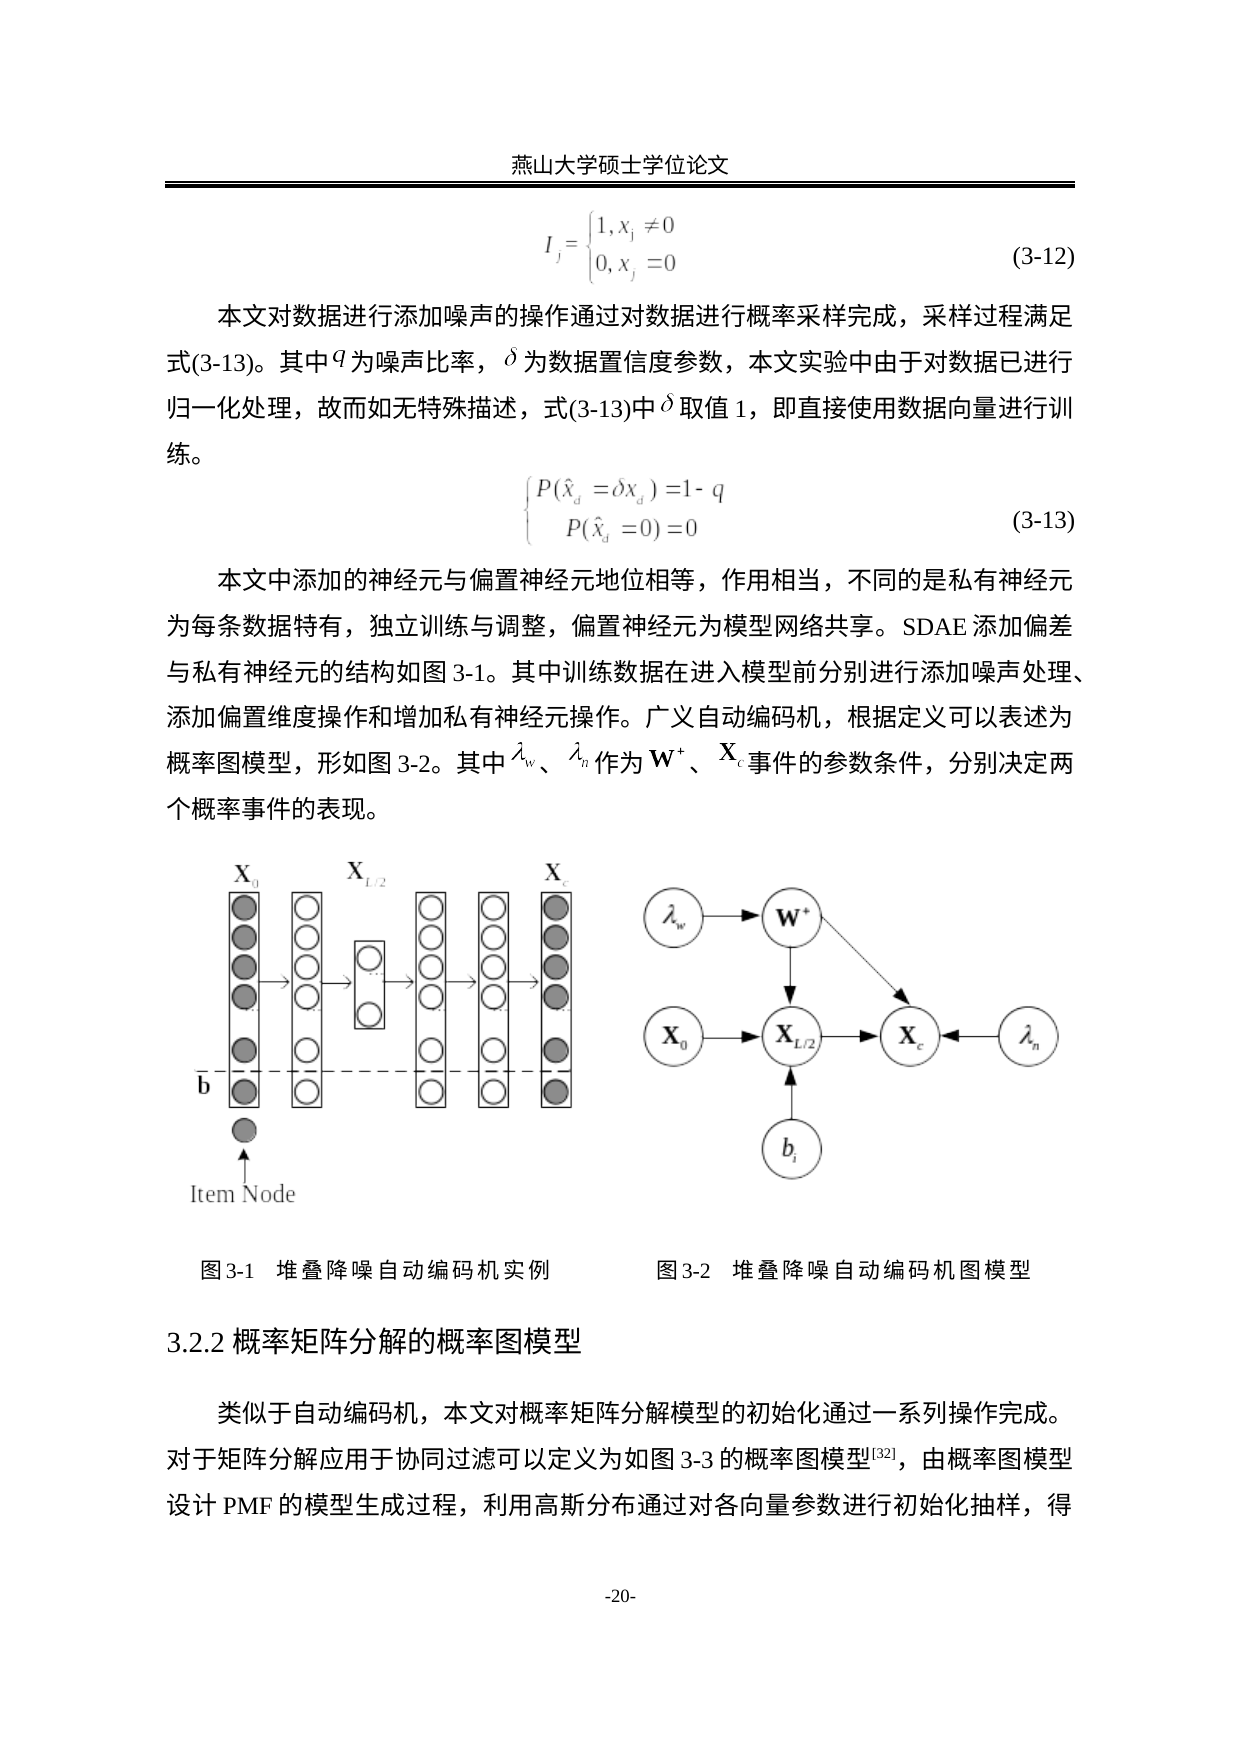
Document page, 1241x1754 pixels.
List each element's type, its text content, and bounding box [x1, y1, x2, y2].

table_header [155, 826, 598, 1246]
table_cell 堆叠降噪自动编码机实例 [155, 1246, 598, 1292]
table_header [933, 471, 1086, 551]
table_header [599, 826, 1082, 1246]
table_header [933, 207, 1086, 287]
table_header [154, 471, 933, 551]
text 本文中添加的神经元与偏置神经元地位相等，作用相当，不同的是私有神经元为每条数据特有，独立训练与调整，偏置神经元为模型网络共享。SDAE添加偏差与私有神经元的结构如图3-1。其中训练数据在进入模型前分别进行添加噪声处理、添加偏置维度操作和增加私有神经元操作。广义自动编码机，根据定义可以表述为概率图模型，形如图3-2。其中、作为、事件的参数条件，分别决定两个概率事件的表现。 [166, 551, 1074, 826]
text 本文对数据进行添加噪声的操作通过对数据进行概率采样完成，采样过程满足式(3-13)。其中为噪声比率，为数据置信度参数，本文实验中由于对数据已进行归一化处理，故而如无特殊描述，式(3-13)中取值1，即直接使用数据向量进行训练。 [166, 287, 1074, 471]
table_cell 堆叠降噪自动编码机图模型 [599, 1246, 1082, 1292]
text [166, 1384, 1074, 1522]
subtitle 概率矩阵分解的概率图模型 [166, 1315, 1074, 1361]
table_header [154, 207, 933, 287]
